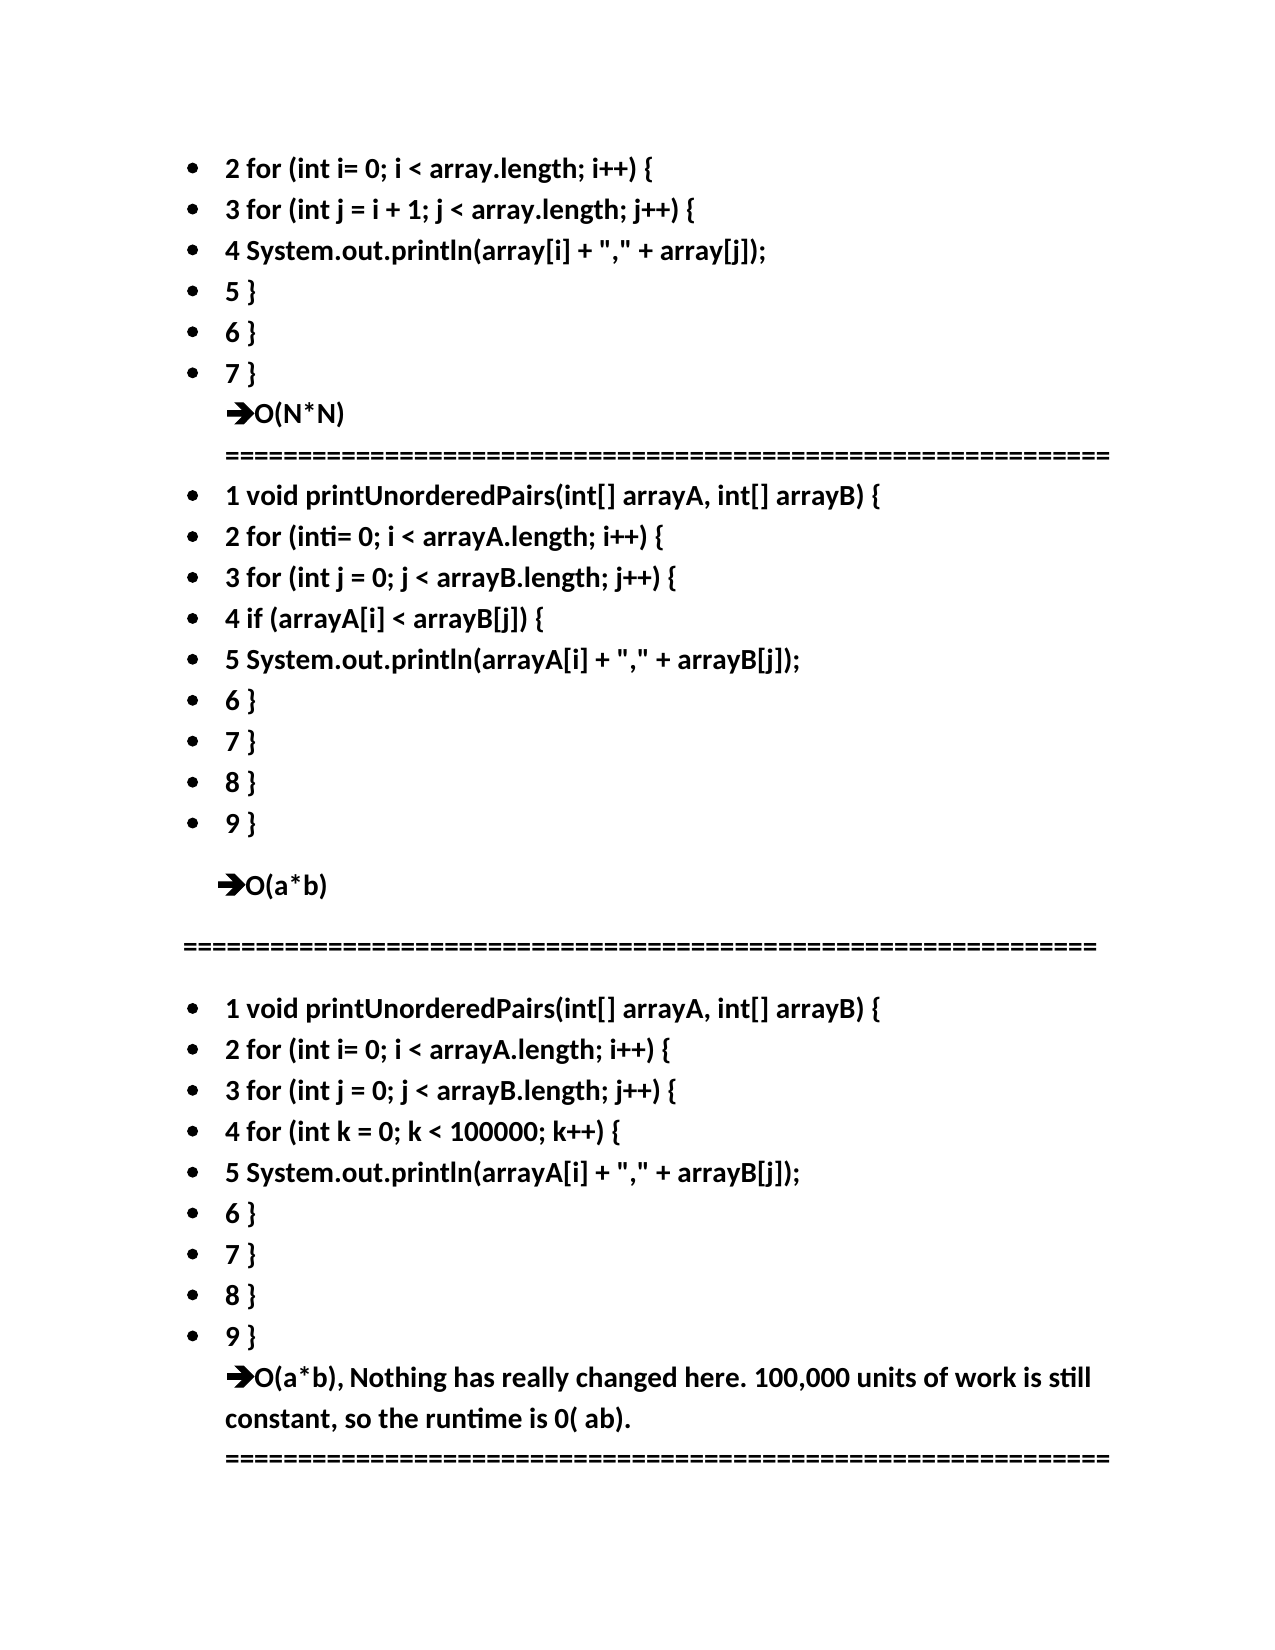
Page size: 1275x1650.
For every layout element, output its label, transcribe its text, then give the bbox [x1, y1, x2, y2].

list 7 } [187, 1236, 1125, 1272]
list 8 } [187, 764, 1125, 800]
list ============================================================= [225, 437, 1125, 472]
list O(N*N) [225, 396, 1125, 431]
list 9 } [187, 805, 1125, 841]
list 2 for (inti= 0; i < arrayA.length; i++) { [187, 518, 1125, 554]
list 7 } [187, 355, 1125, 390]
list 9 } [187, 1318, 1125, 1353]
list 6 } [187, 682, 1125, 718]
list 7 } [187, 723, 1125, 759]
list O(a*b), Nothing has really changed here. 100,000 units of work is still constant, so the runtime is 0( ab). [225, 1359, 1125, 1435]
list 1 void printUnorderedPairs(int[] arrayA, int[] arrayB) { [187, 477, 1125, 513]
list 2 for (int i= 0; i < arrayA.length; i++) { [187, 1031, 1125, 1067]
list 3 for (int j = i + 1; j < array.length; j++) { [187, 191, 1125, 227]
list 5 } [187, 273, 1125, 308]
list 2 for (int i= 0; i < array.length; i++) { [187, 150, 1125, 186]
list 6 } [187, 314, 1125, 349]
list 5 System.out.println(arrayA[i] + "," + arrayB[j]); [187, 641, 1125, 677]
list 1 void printUnorderedPairs(int[] arrayA, int[] arrayB) { [187, 990, 1125, 1026]
text =============================================================== [150, 928, 1125, 964]
list 4 if (arrayA[i] < arrayB[j]) { [187, 600, 1125, 636]
list 5 System.out.println(arrayA[i] + "," + arrayB[j]); [187, 1154, 1125, 1190]
list ============================================================= [225, 1441, 1125, 1476]
list 4 System.out.println(array[i] + "," + array[j]); [187, 232, 1125, 267]
list 6 } [187, 1195, 1125, 1231]
list 4 for (int k = 0; k < 100000; k++) { [187, 1113, 1125, 1149]
text O(a*b) [150, 867, 1125, 902]
list 3 for (int j = 0; j < arrayB.length; j++) { [187, 1072, 1125, 1108]
list 8 } [187, 1277, 1125, 1312]
list 3 for (int j = 0; j < arrayB.length; j++) { [187, 559, 1125, 595]
